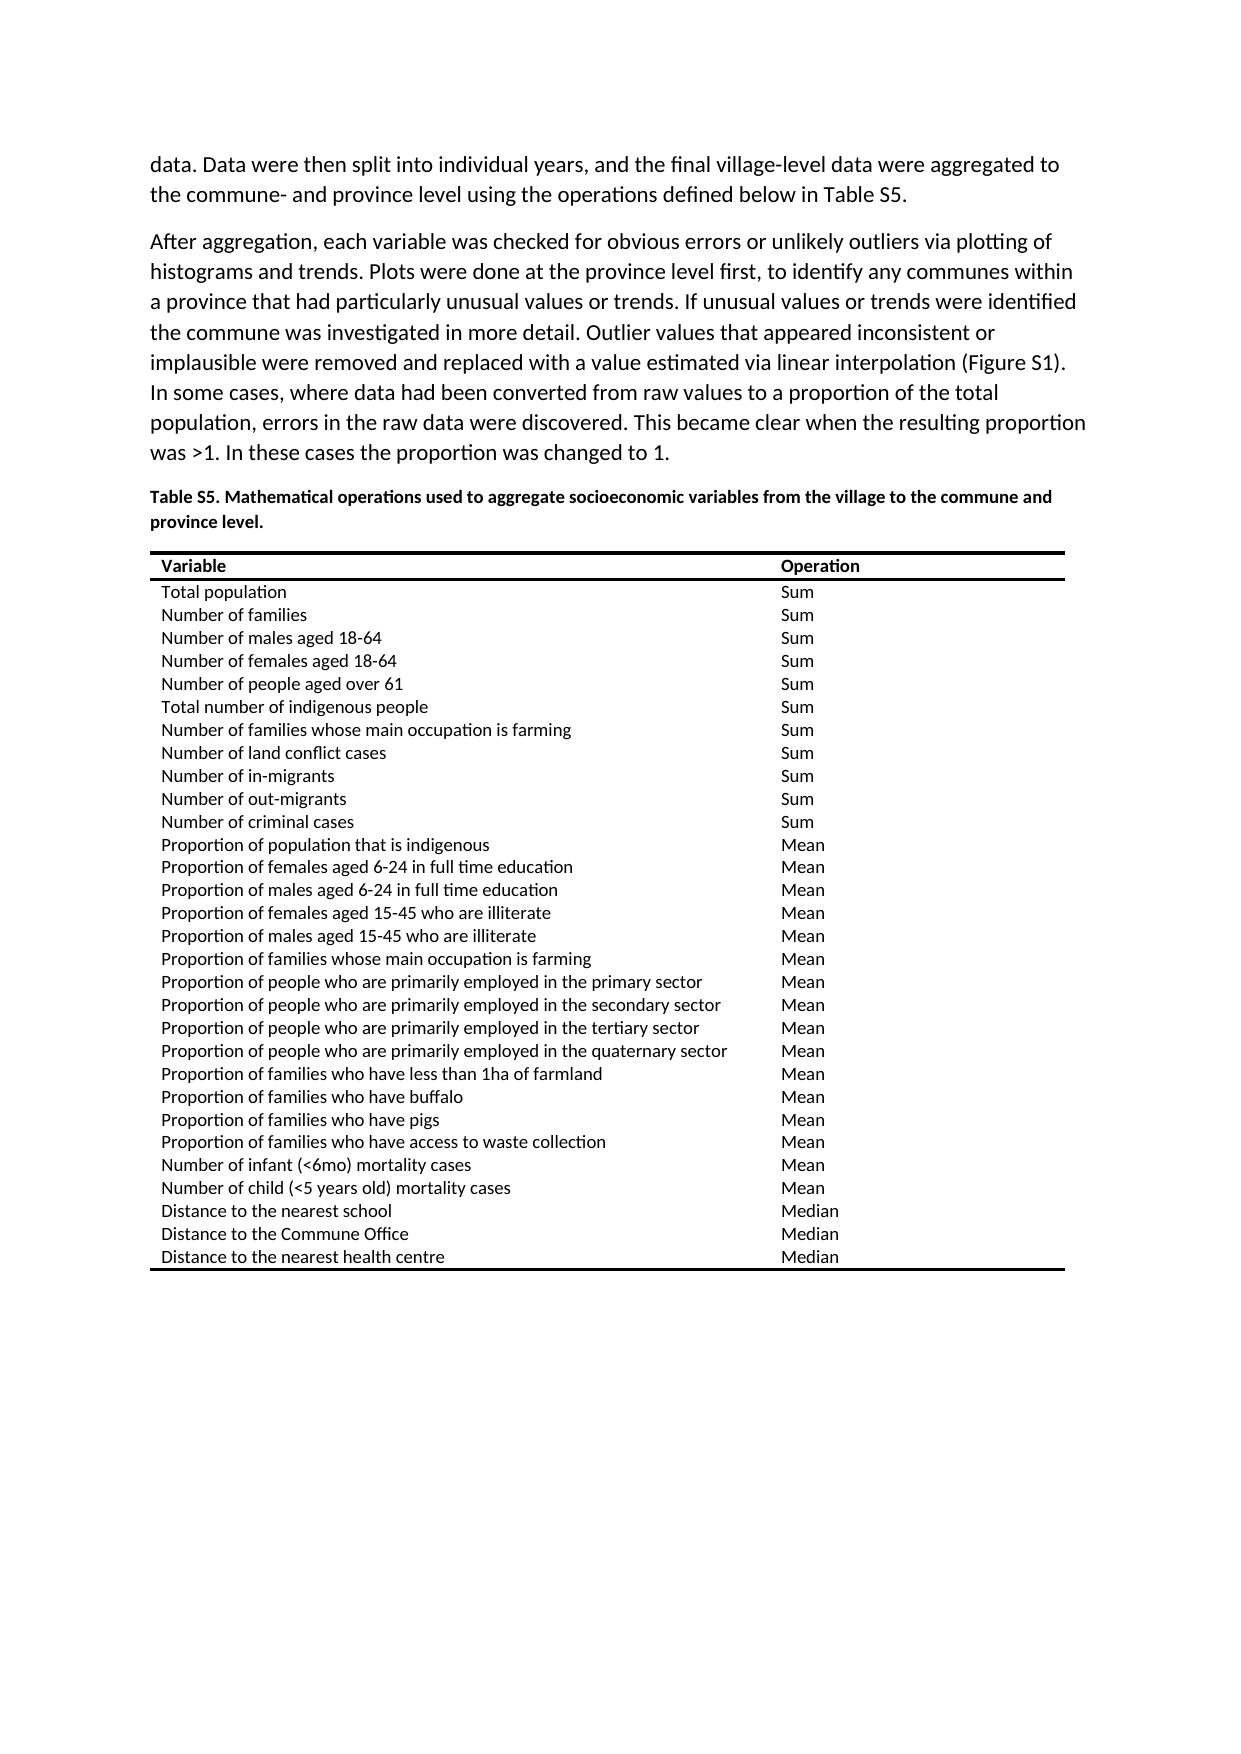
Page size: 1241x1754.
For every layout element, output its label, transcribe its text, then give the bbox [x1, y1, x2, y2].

table_cell Mean [770, 1176, 1065, 1199]
table_cell Number of families [150, 604, 769, 626]
table_cell Sum [770, 764, 1065, 787]
table_cell Number of in-migrants [150, 764, 769, 787]
table_cell Mean [770, 1154, 1065, 1176]
table_cell Number of infant (<6mo) mortality cases [150, 1154, 769, 1176]
table_cell Mean [770, 1062, 1065, 1085]
table_cell Proportion of families who have access to waste collection [150, 1131, 769, 1153]
table_cell Sum [770, 672, 1065, 695]
text Table S5. Mathematical operations used to aggregate socioeconomic variables from the village to the commune and province level. [150, 485, 1090, 533]
table_cell Median [770, 1222, 1065, 1245]
table_cell Number of child (<5 years old) mortality cases [150, 1176, 769, 1199]
table_cell Sum [770, 626, 1065, 649]
table_cell Sum [770, 810, 1065, 833]
table_cell Proportion of people who are primarily employed in the tertiary sector [150, 1016, 769, 1039]
table_cell Proportion of females aged 15-45 who are illiterate [150, 901, 769, 924]
table_cell Sum [770, 581, 1065, 603]
table_cell Mean [770, 901, 1065, 924]
table_cell Proportion of families who have buffalo [150, 1085, 769, 1108]
table_cell Mean [770, 970, 1065, 993]
table_cell Mean [770, 924, 1065, 947]
table_cell Proportion of families who have pigs [150, 1108, 769, 1131]
table_cell Proportion of population that is indigenous [150, 833, 769, 856]
table_cell Median [770, 1245, 1065, 1268]
table_cell Proportion of families whose main occupation is farming [150, 947, 769, 970]
table_cell Total population [150, 581, 769, 603]
table_cell Mean [770, 1108, 1065, 1131]
table_cell Number of land conflict cases [150, 741, 769, 764]
table_cell Distance to the Commune Office [150, 1222, 769, 1245]
table_header Variable [150, 555, 769, 577]
table_cell Proportion of males aged 6-24 in full time education [150, 879, 769, 901]
table_cell Mean [770, 993, 1065, 1016]
table_cell Sum [770, 787, 1065, 810]
table_header Operation [770, 555, 1065, 577]
table_cell Proportion of females aged 6-24 in full time education [150, 856, 769, 878]
table_cell Mean [770, 1039, 1065, 1062]
table_cell Sum [770, 649, 1065, 672]
table_cell Number of people aged over 61 [150, 672, 769, 695]
table_cell Proportion of males aged 15-45 who are illiterate [150, 924, 769, 947]
table_cell Proportion of families who have less than 1ha of farmland [150, 1062, 769, 1085]
table_cell Distance to the nearest school [150, 1199, 769, 1222]
table_cell Number of families whose main occupation is farming [150, 718, 769, 741]
table_cell Proportion of people who are primarily employed in the primary sector [150, 970, 769, 993]
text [150, 150, 1090, 208]
table_cell Sum [770, 695, 1065, 718]
table_cell Median [770, 1199, 1065, 1222]
table_cell Sum [770, 718, 1065, 741]
text After aggregation, each variable was checked for obvious errors or unlikely outliers via plotting of histograms and trends. Plots were done at the province level first, to identify any communes within a province that had particularly unusual values or trends. If unusual values or trends were identified the commune was investigated in more detail. Outlier values that appeared inconsistent or implausible were removed and replaced with a value estimated via linear interpolation (Figure S1). In some cases, where data had been converted from raw values to a proportion of the total population, errors in the raw data were discovered. This became clear when the resulting proportion was >1. In these cases the proportion was changed to 1. [150, 227, 1090, 467]
table_cell Mean [770, 1131, 1065, 1153]
table_cell Mean [770, 879, 1065, 901]
table_cell Mean [770, 1016, 1065, 1039]
table_cell Number of out-migrants [150, 787, 769, 810]
table_cell Mean [770, 947, 1065, 970]
table_cell Mean [770, 856, 1065, 878]
table_cell Total number of indigenous people [150, 695, 769, 718]
table_cell Distance to the nearest health centre [150, 1245, 769, 1268]
table_cell Number of criminal cases [150, 810, 769, 833]
table_cell Mean [770, 833, 1065, 856]
table_cell Number of females aged 18-64 [150, 649, 769, 672]
table_cell Number of males aged 18-64 [150, 626, 769, 649]
table_cell Sum [770, 741, 1065, 764]
table_cell Mean [770, 1085, 1065, 1108]
table_cell Proportion of people who are primarily employed in the secondary sector [150, 993, 769, 1016]
table_cell Sum [770, 604, 1065, 626]
table_cell Proportion of people who are primarily employed in the quaternary sector [150, 1039, 769, 1062]
